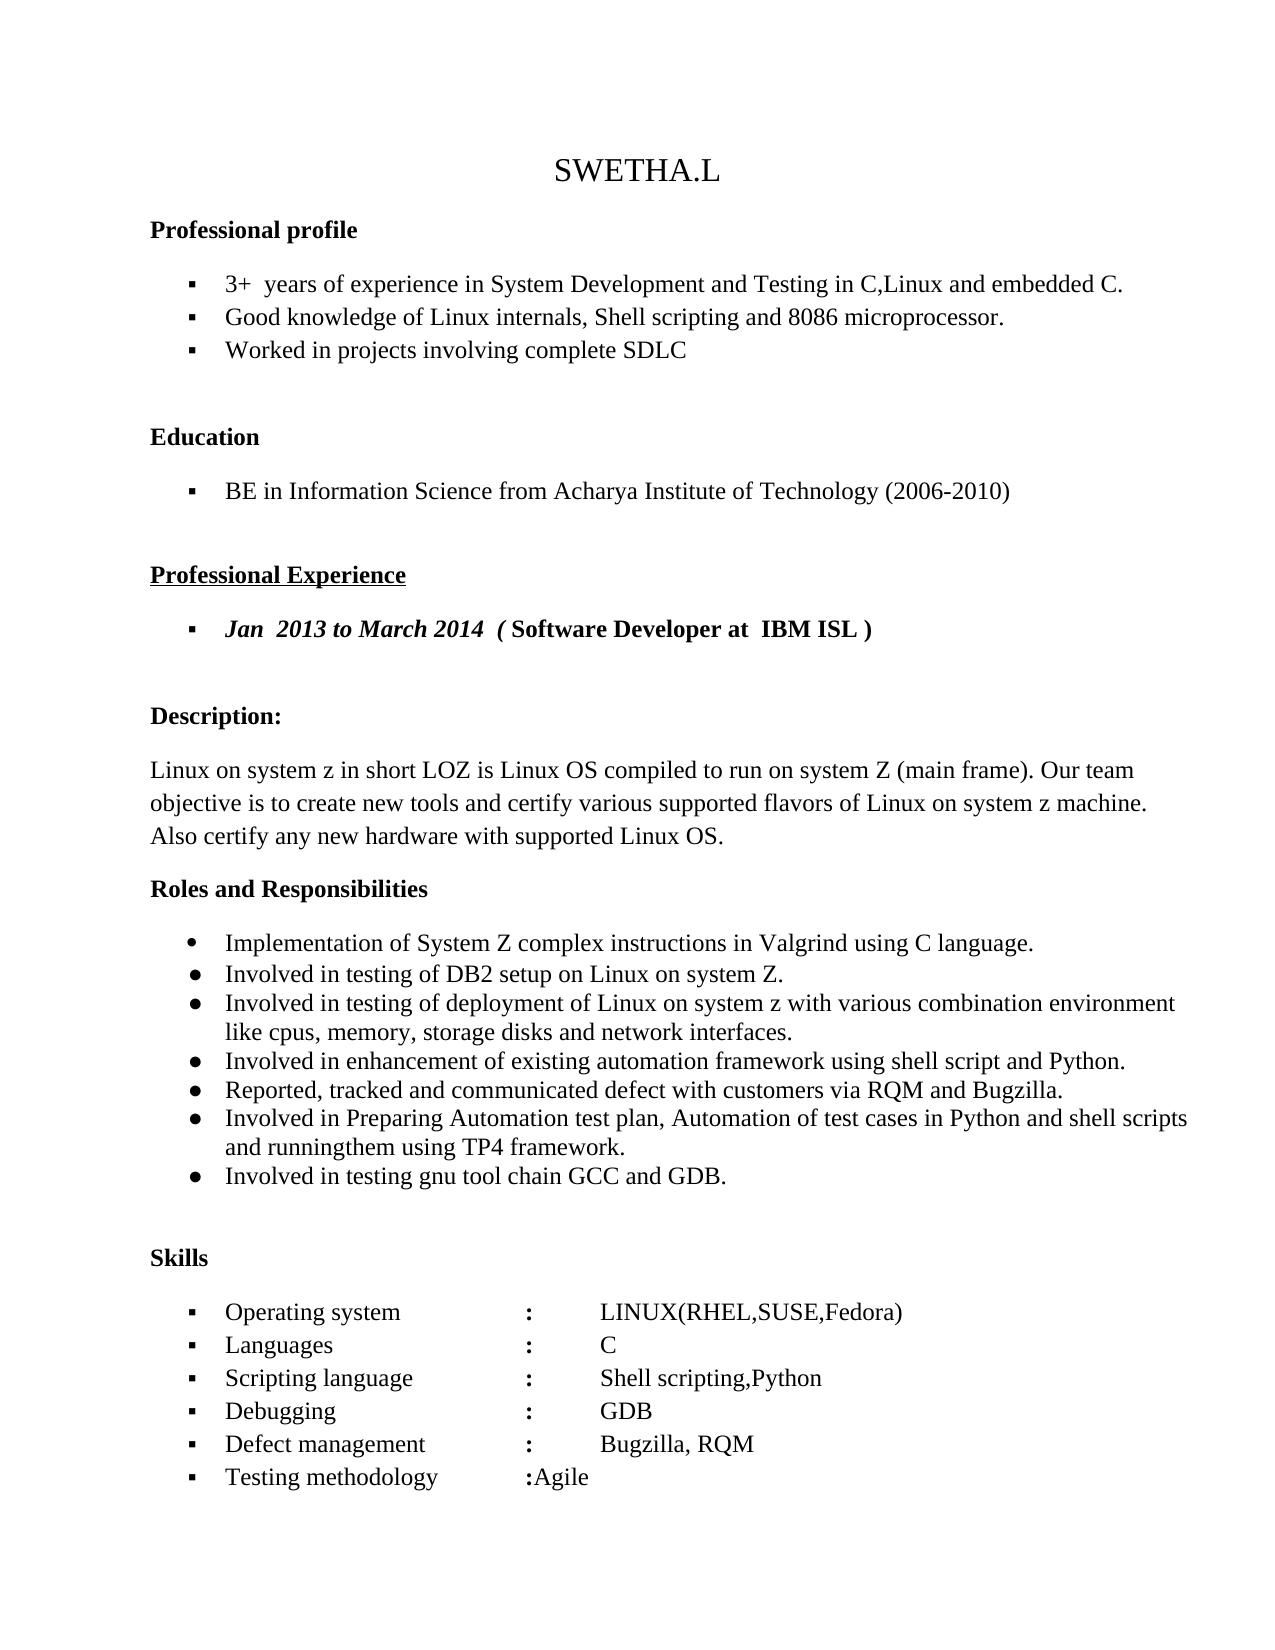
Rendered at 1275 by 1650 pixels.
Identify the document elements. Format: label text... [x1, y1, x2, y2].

text Professional Experience [150, 560, 1125, 589]
list Involved in testing of DB2 setup on Linux on system Z. [188, 959, 1200, 988]
list Involved in testing gnu tool chain GCC and GDB. [188, 1161, 1200, 1190]
text Description: [75, 701, 1200, 729]
list Good knowledge of Linux internals, Shell scripting and 8086 microprocessor. [188, 302, 1125, 331]
text Roles and Responsibilities [75, 874, 1200, 903]
text Linux on system z in short LOZ is Linux OS compiled to run on system Z (main frame). Our team objective is to create new tools and certify various supported flavors of Linux on system z machine. Also certify any new hardware with supported Linux OS. [150, 755, 1200, 849]
list Reported, tracked and communicated defect with customers via RQM and Bugzilla. [188, 1074, 1200, 1103]
list 3+ years of experience in System Development and Testing in C,Linux and embedded C. [188, 269, 1125, 298]
list Debugging : GDB [188, 1396, 1125, 1425]
list Involved in testing of deployment of Linux on system z with various combination environment like cpus, memory, storage disks and network interfaces. [188, 988, 1200, 1046]
list Involved in enhancement of existing automation framework using shell script and Python. [188, 1046, 1200, 1074]
list Jan 2013 to March 2014 ( Software Developer at IBM ISL ) [188, 614, 1125, 643]
list Languages : C [188, 1329, 1125, 1358]
text SWETHA.L [150, 150, 1125, 188]
list Implementation of System Z complex instructions in Valgrind using C language. [187, 928, 1125, 957]
list BE in Information Science from Acharya Institute of Technology (2006-2010) [188, 476, 1125, 505]
list Involved in Preparing Automation test plan, Automation of test cases in Python and shell scripts and runningthem using TP4 framework. [188, 1103, 1200, 1161]
text Professional profile [150, 215, 1125, 244]
list Worked in projects involving complete SDLC [188, 335, 1125, 364]
text Education [150, 422, 1125, 451]
text Skills [150, 1243, 1125, 1271]
list Testing methodology :Agile [188, 1462, 1200, 1491]
list Operating system : LINUX(RHEL,SUSE,Fedora) [188, 1296, 1125, 1325]
list Defect management : Bugzilla, RQM [188, 1429, 1125, 1458]
list Scripting language : Shell scripting,Python [188, 1363, 1125, 1392]
